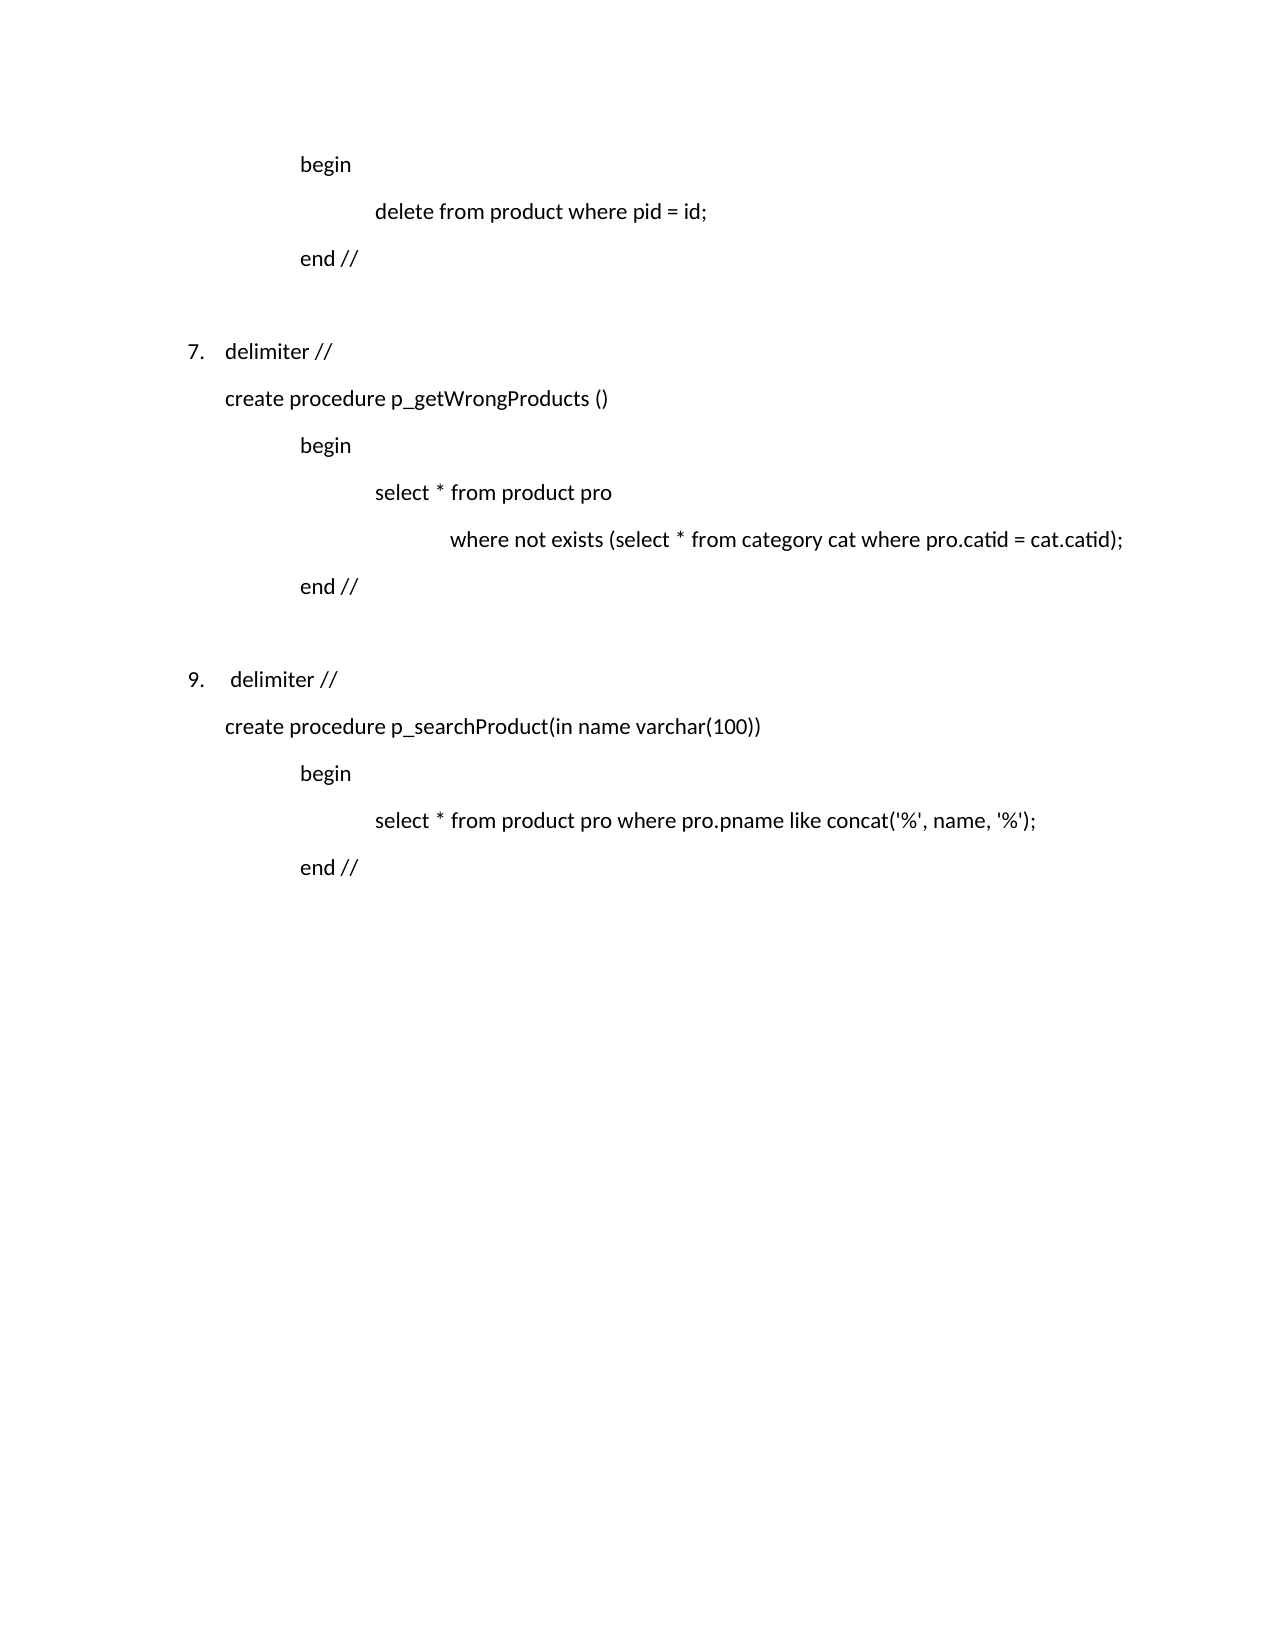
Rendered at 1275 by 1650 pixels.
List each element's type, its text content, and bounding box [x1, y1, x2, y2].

list delimiter // [187, 337, 1125, 366]
text where not exists (select * from category cat where pro.catid = cat.catid); [150, 525, 1125, 553]
list delimiter // [187, 666, 1125, 694]
text create procedure p_getWrongProducts () [150, 384, 1125, 412]
text end // [150, 853, 1125, 881]
text delete from product where pid = id; [150, 197, 1125, 225]
text begin [150, 150, 1125, 178]
text end // [150, 572, 1125, 600]
text create procedure p_searchProduct(in name varchar(100)) [150, 712, 1125, 741]
text end // [150, 244, 1125, 272]
text begin [150, 759, 1125, 787]
text select * from product pro [150, 478, 1125, 506]
text select * from product pro where pro.pname like concat('%', name, '%'); [150, 806, 1125, 834]
text begin [150, 431, 1125, 459]
